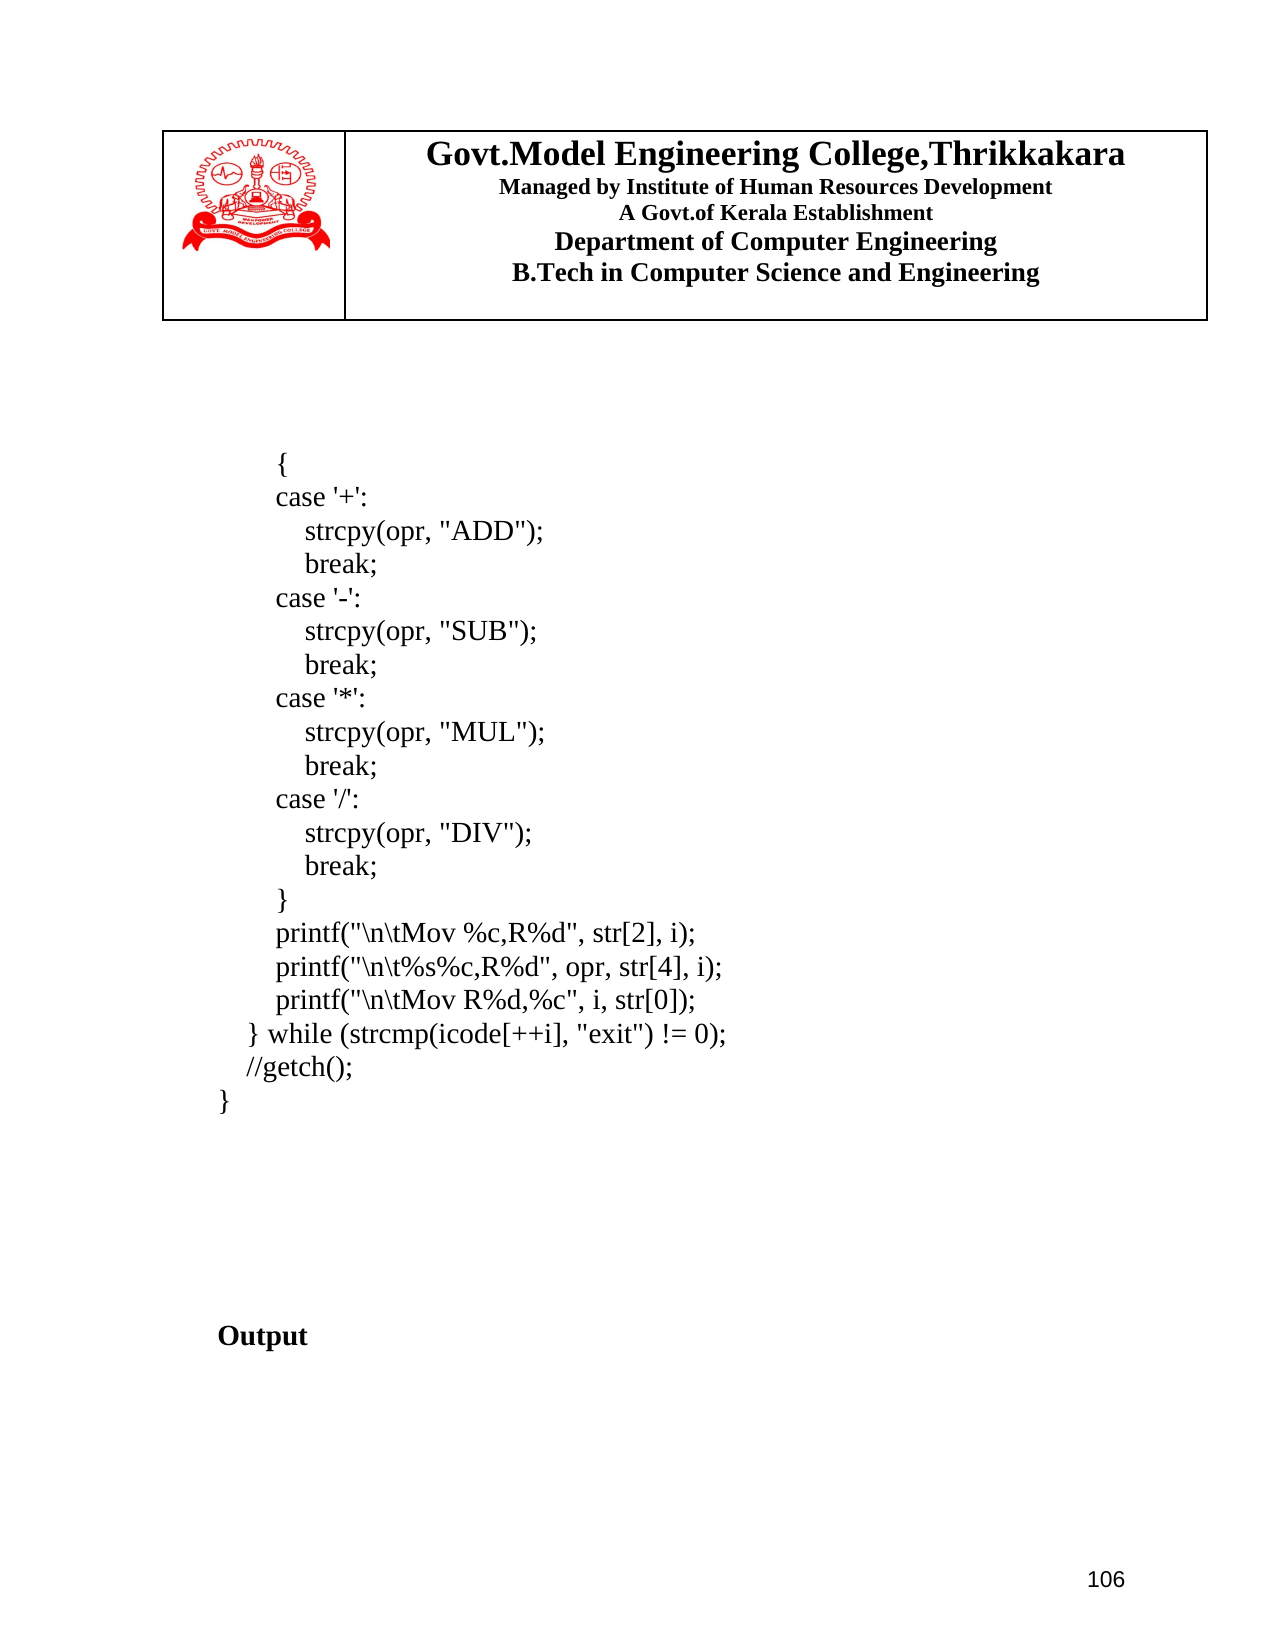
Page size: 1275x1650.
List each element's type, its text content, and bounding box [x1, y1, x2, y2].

text printf("\n\t%s%c,R%d", opr, str[4], i); [217, 949, 1125, 982]
text break; [217, 647, 1125, 681]
text strcpy(opr, "DIV"); [217, 815, 1125, 848]
text printf("\n\tMov R%d,%c", i, str[0]); [217, 982, 1125, 1016]
text Output [217, 1318, 1125, 1351]
text strcpy(opr, "MUL"); [217, 714, 1125, 748]
text case '+': [217, 479, 1125, 513]
text { [217, 446, 1125, 479]
text } [217, 882, 1125, 915]
text case '*': [217, 681, 1125, 714]
text strcpy(opr, "SUB"); [217, 613, 1125, 647]
text break; [217, 546, 1125, 580]
text break; [217, 848, 1125, 882]
picture [182, 139, 330, 251]
text printf("\n\tMov %c,R%d", str[2], i); [217, 915, 1125, 949]
text strcpy(opr, "ADD"); [217, 513, 1125, 546]
text } while (strcmp(icode[++i], "exit") != 0); [217, 1016, 1125, 1049]
text case '/': [217, 781, 1125, 815]
text //getch(); [217, 1049, 1125, 1083]
text case '-': [217, 580, 1125, 613]
text } [217, 1083, 1125, 1117]
text break; [217, 748, 1125, 781]
